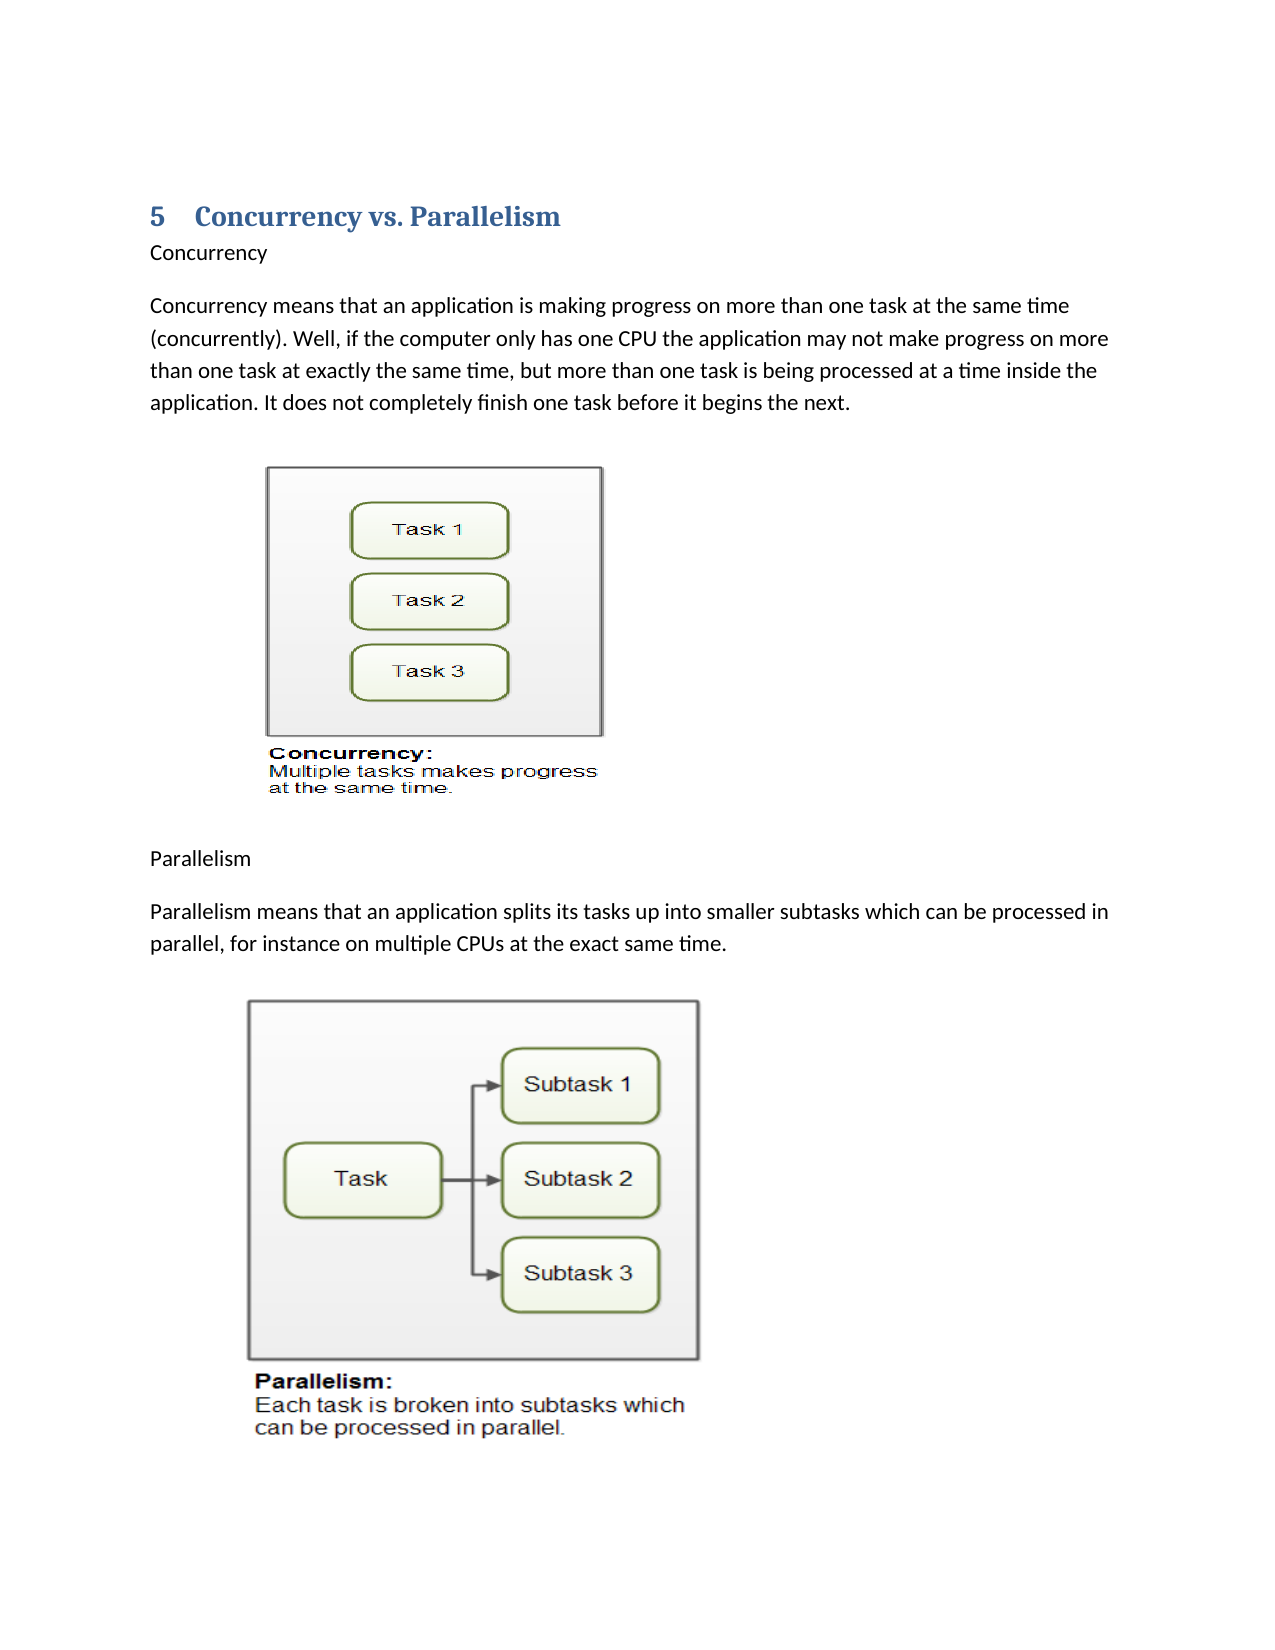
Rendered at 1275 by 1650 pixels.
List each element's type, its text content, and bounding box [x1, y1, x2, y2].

text Parallelism [150, 844, 1125, 872]
subtitle Concurrency vs. Parallelism [150, 200, 1125, 233]
text Parallelism means that an application splits its tasks up into smaller subtasks which can be processed in parallel, for instance on multiple CPUs at the exact same time. [150, 897, 1125, 958]
picture [225, 982, 724, 1462]
picture [225, 441, 656, 820]
text Concurrency [150, 238, 1125, 267]
text Concurrency means that an application is making progress on more than one task at the same time (concurrently). Well, if the computer only has one CPU the application may not make progress on more than one task at exactly the same time, but more than one task is being processed at a time inside the application. It does not completely finish one task before it begins the next. [150, 292, 1125, 416]
